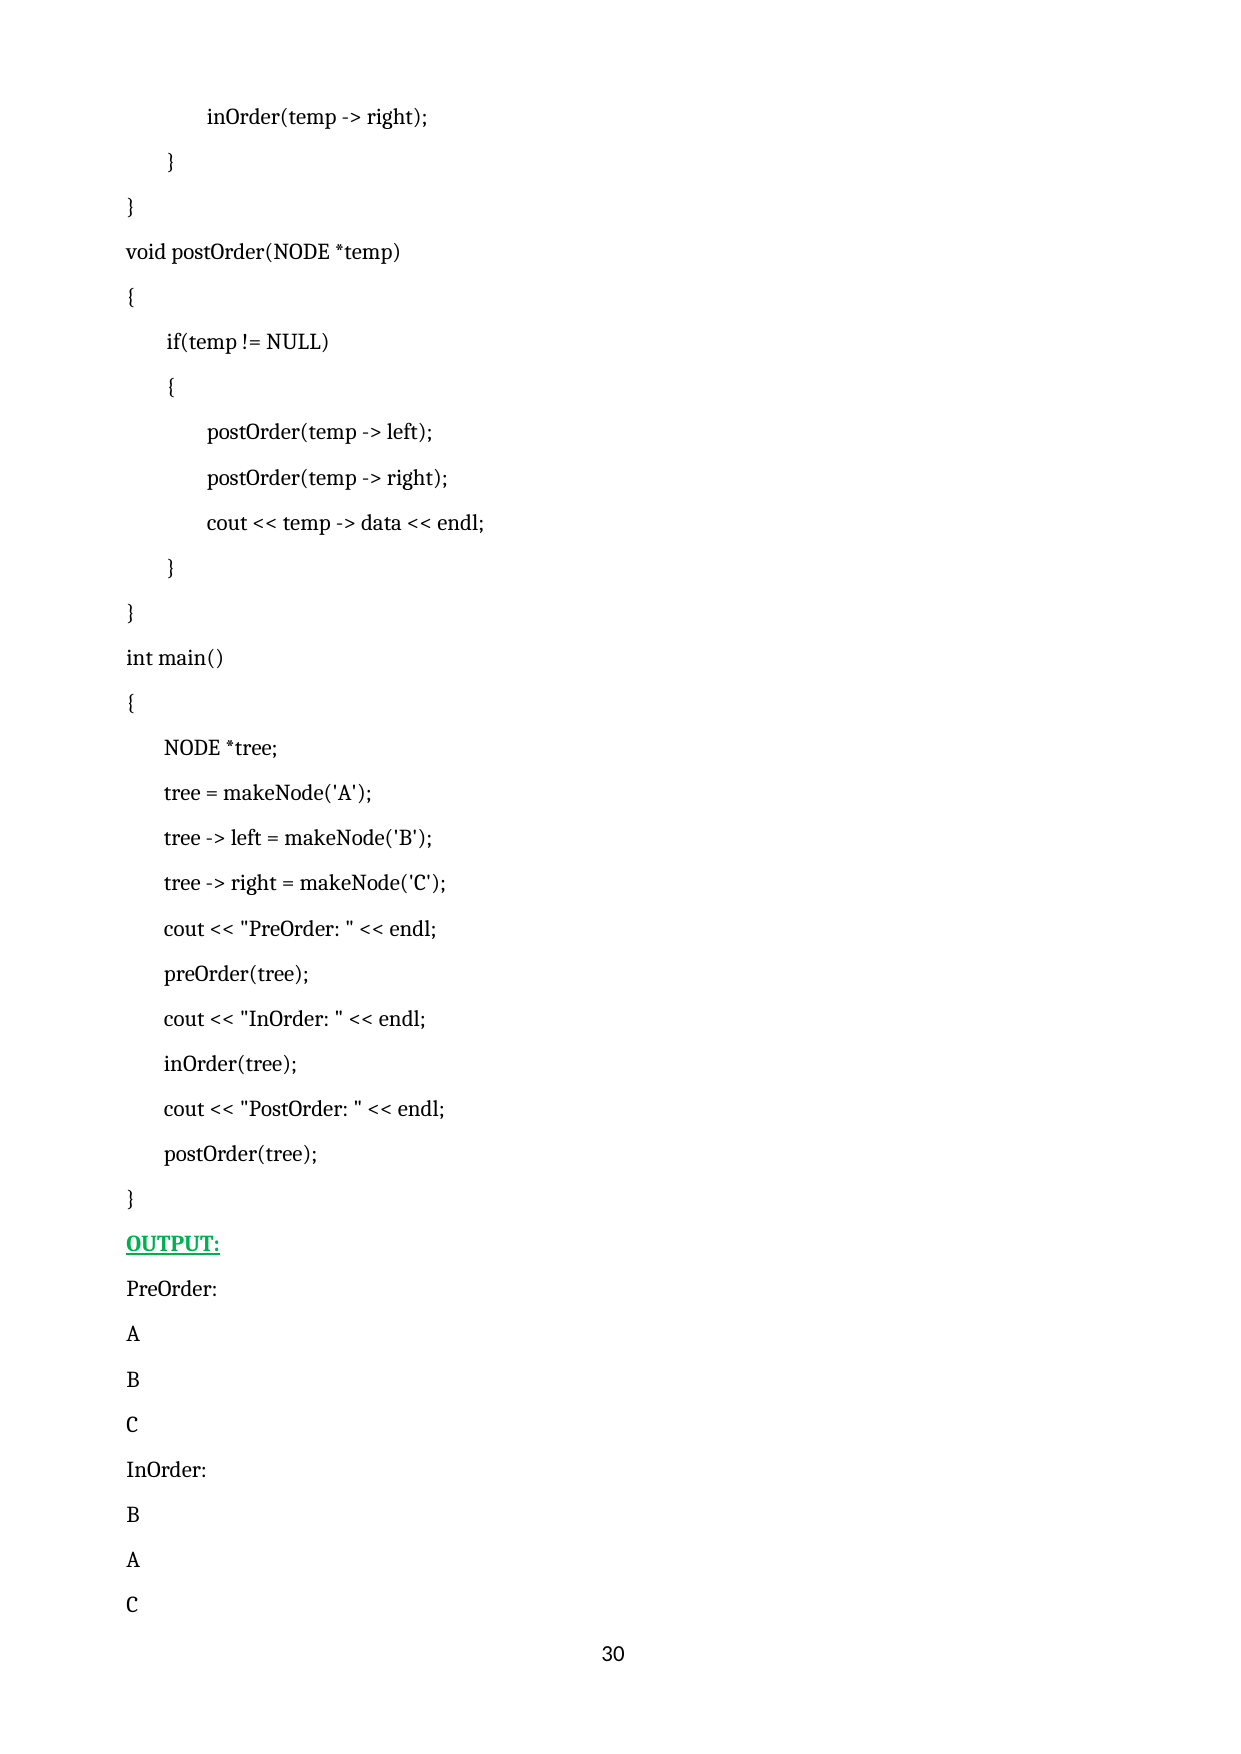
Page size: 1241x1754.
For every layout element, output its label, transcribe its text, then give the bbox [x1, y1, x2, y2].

text { [126, 374, 1137, 400]
text if(temp != NULL) [126, 329, 1137, 355]
text cout << "PostOrder: " << endl; [126, 1096, 1137, 1122]
text cout << temp -> data << endl; [126, 509, 1137, 536]
text NODE *tree; [126, 735, 1137, 761]
text int main() [126, 645, 1137, 671]
text PreOrder: [126, 1276, 1137, 1302]
text cout << "InOrder: " << endl; [126, 1006, 1137, 1032]
text tree = makeNode('A'); [126, 780, 1137, 806]
text postOrder(tree); [126, 1141, 1137, 1167]
text { [126, 690, 1137, 716]
text A [126, 1321, 1137, 1348]
text OUTPUT: [126, 1231, 1137, 1257]
text tree -> left = makeNode('B'); [126, 825, 1137, 851]
text } [126, 599, 1137, 626]
text C [126, 1592, 1137, 1618]
text void postOrder(NODE *temp) [126, 239, 1137, 265]
text B [126, 1366, 1137, 1393]
text inOrder(temp -> right); [126, 103, 1137, 130]
text } [126, 554, 1137, 581]
text } [126, 194, 1137, 220]
text inOrder(tree); [126, 1051, 1137, 1077]
text cout << "PreOrder: " << endl; [126, 915, 1137, 942]
text A [126, 1547, 1137, 1573]
text tree -> right = makeNode('C'); [126, 870, 1137, 897]
text C [126, 1411, 1137, 1438]
text postOrder(temp -> left); [126, 419, 1137, 446]
text B [126, 1502, 1137, 1528]
text { [126, 284, 1137, 310]
text postOrder(temp -> right); [126, 464, 1137, 491]
text InOrder: [126, 1457, 1137, 1483]
text } [126, 148, 1137, 175]
text preOrder(tree); [126, 960, 1137, 987]
text } [126, 1186, 1137, 1212]
